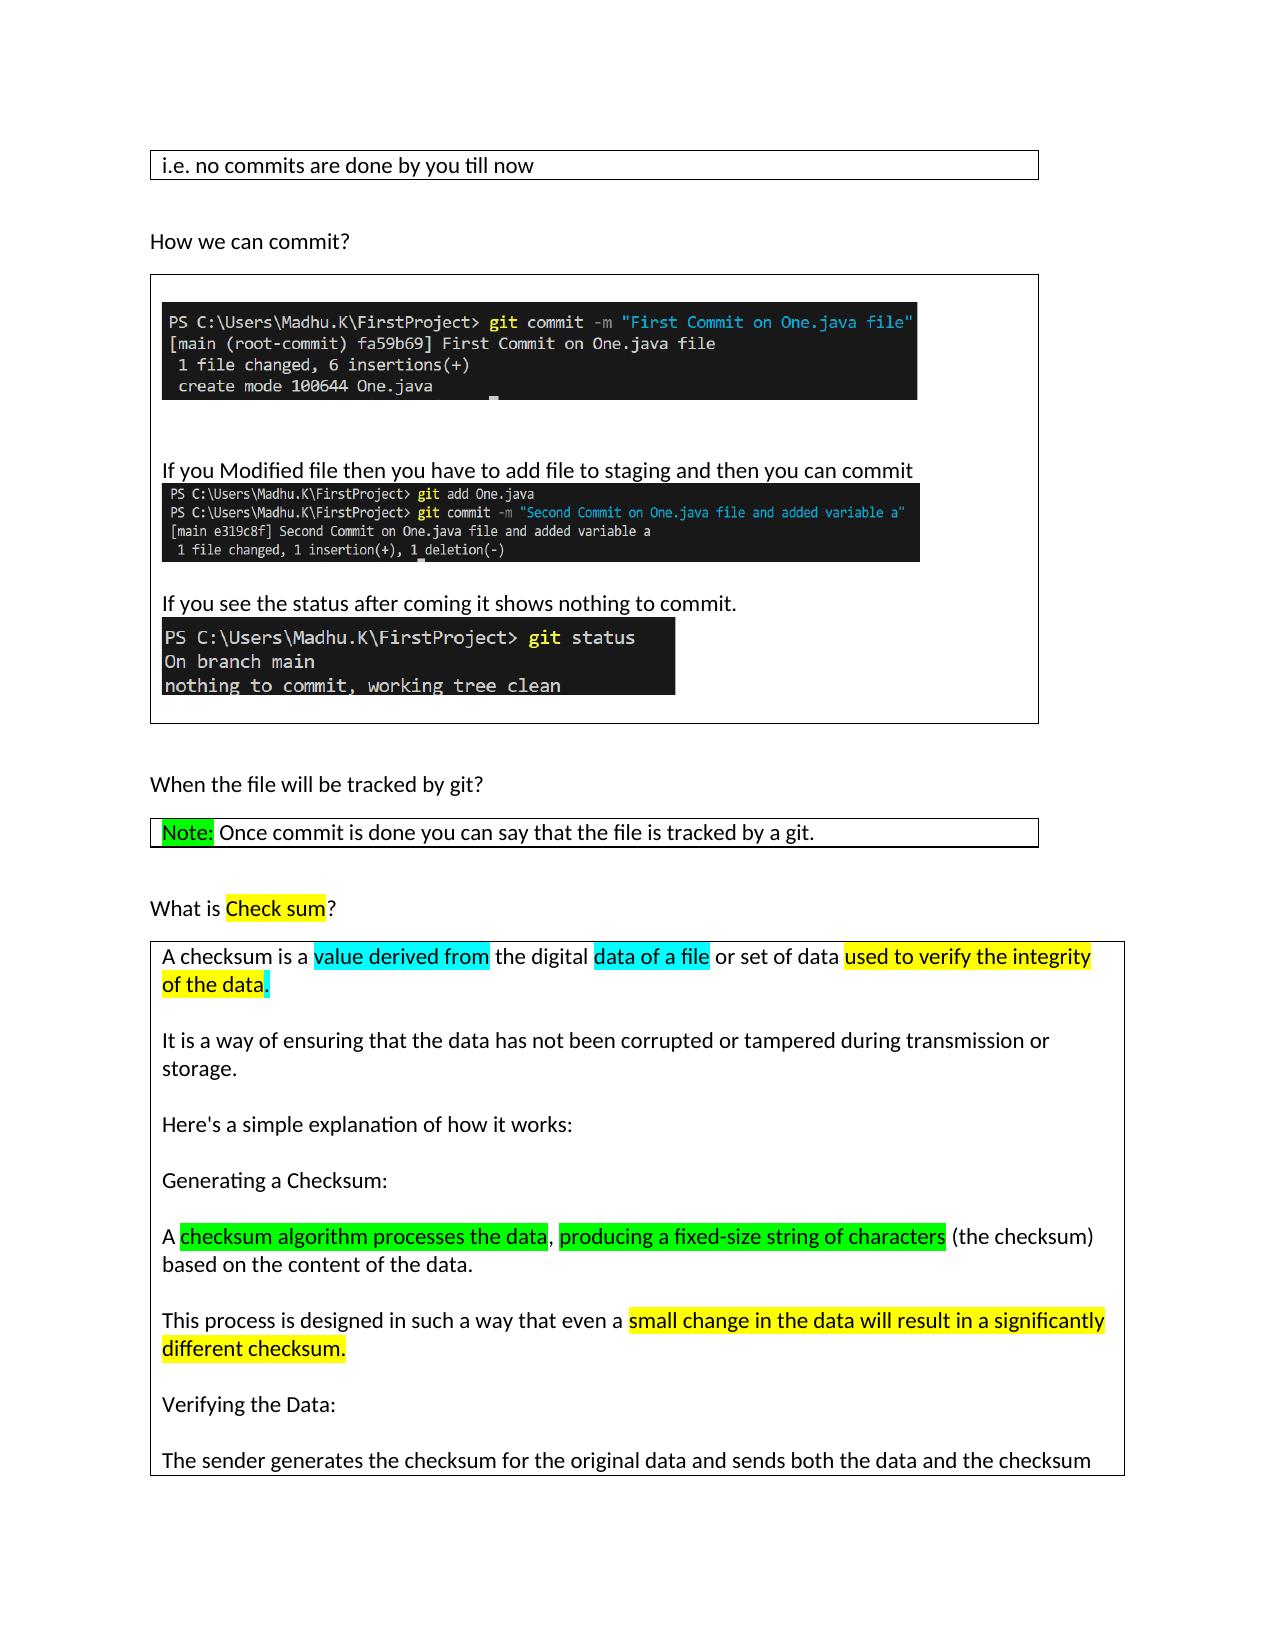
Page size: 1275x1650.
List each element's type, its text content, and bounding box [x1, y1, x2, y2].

picture [161, 302, 918, 400]
picture [161, 617, 676, 695]
picture [161, 483, 920, 562]
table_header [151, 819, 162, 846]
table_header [151, 942, 1124, 1475]
text What is Check sum? [326, 894, 1125, 922]
text What is Check sum? [150, 894, 226, 922]
text How we can commit? [150, 227, 1125, 255]
table_header Note: Once commit is done you can say that the file is tracked by a git. [214, 819, 1038, 846]
table_header If you Modified file then you have to add file to staging and then you can commit If you see the status after coming it shows nothing to commit. [151, 275, 1038, 723]
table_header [151, 151, 1038, 179]
text When the file will be tracked by git? [150, 771, 1125, 798]
